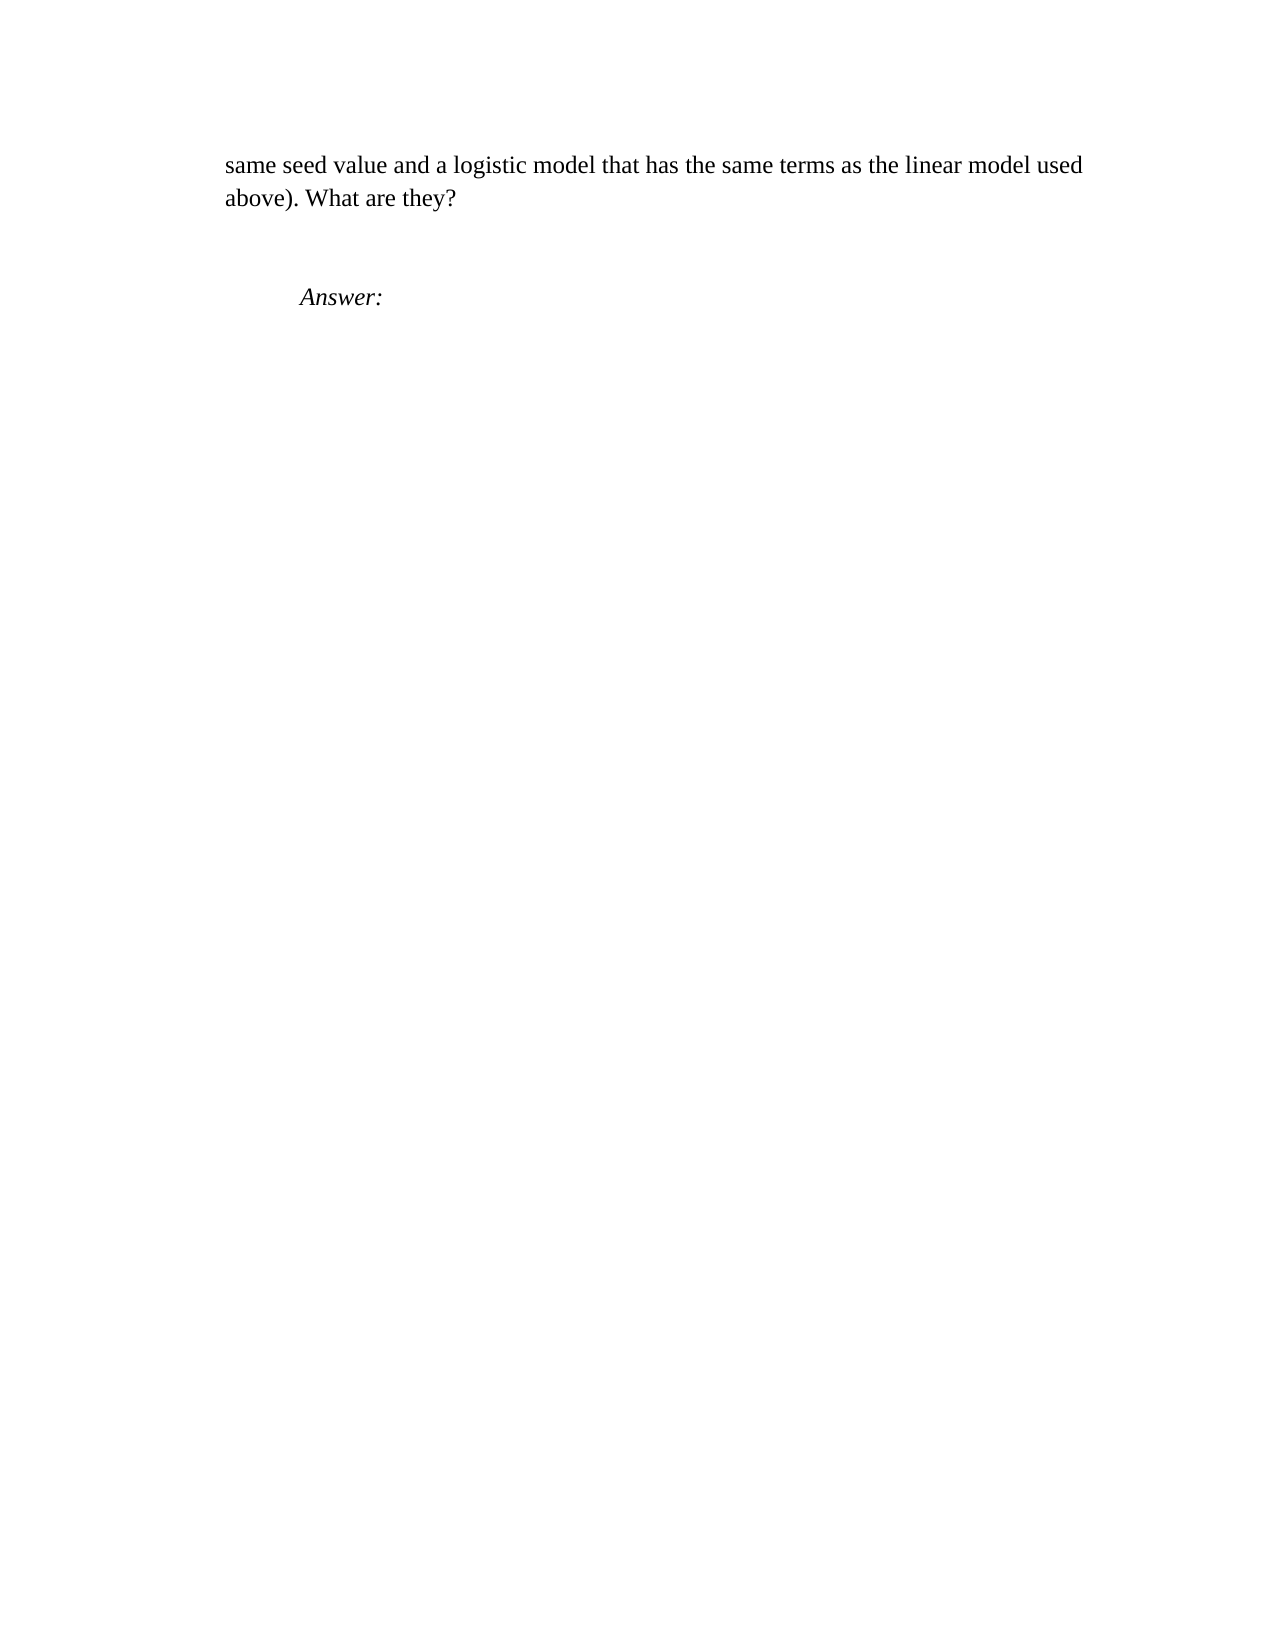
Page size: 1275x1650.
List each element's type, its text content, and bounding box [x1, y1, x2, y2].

list Answer: [300, 282, 1125, 311]
